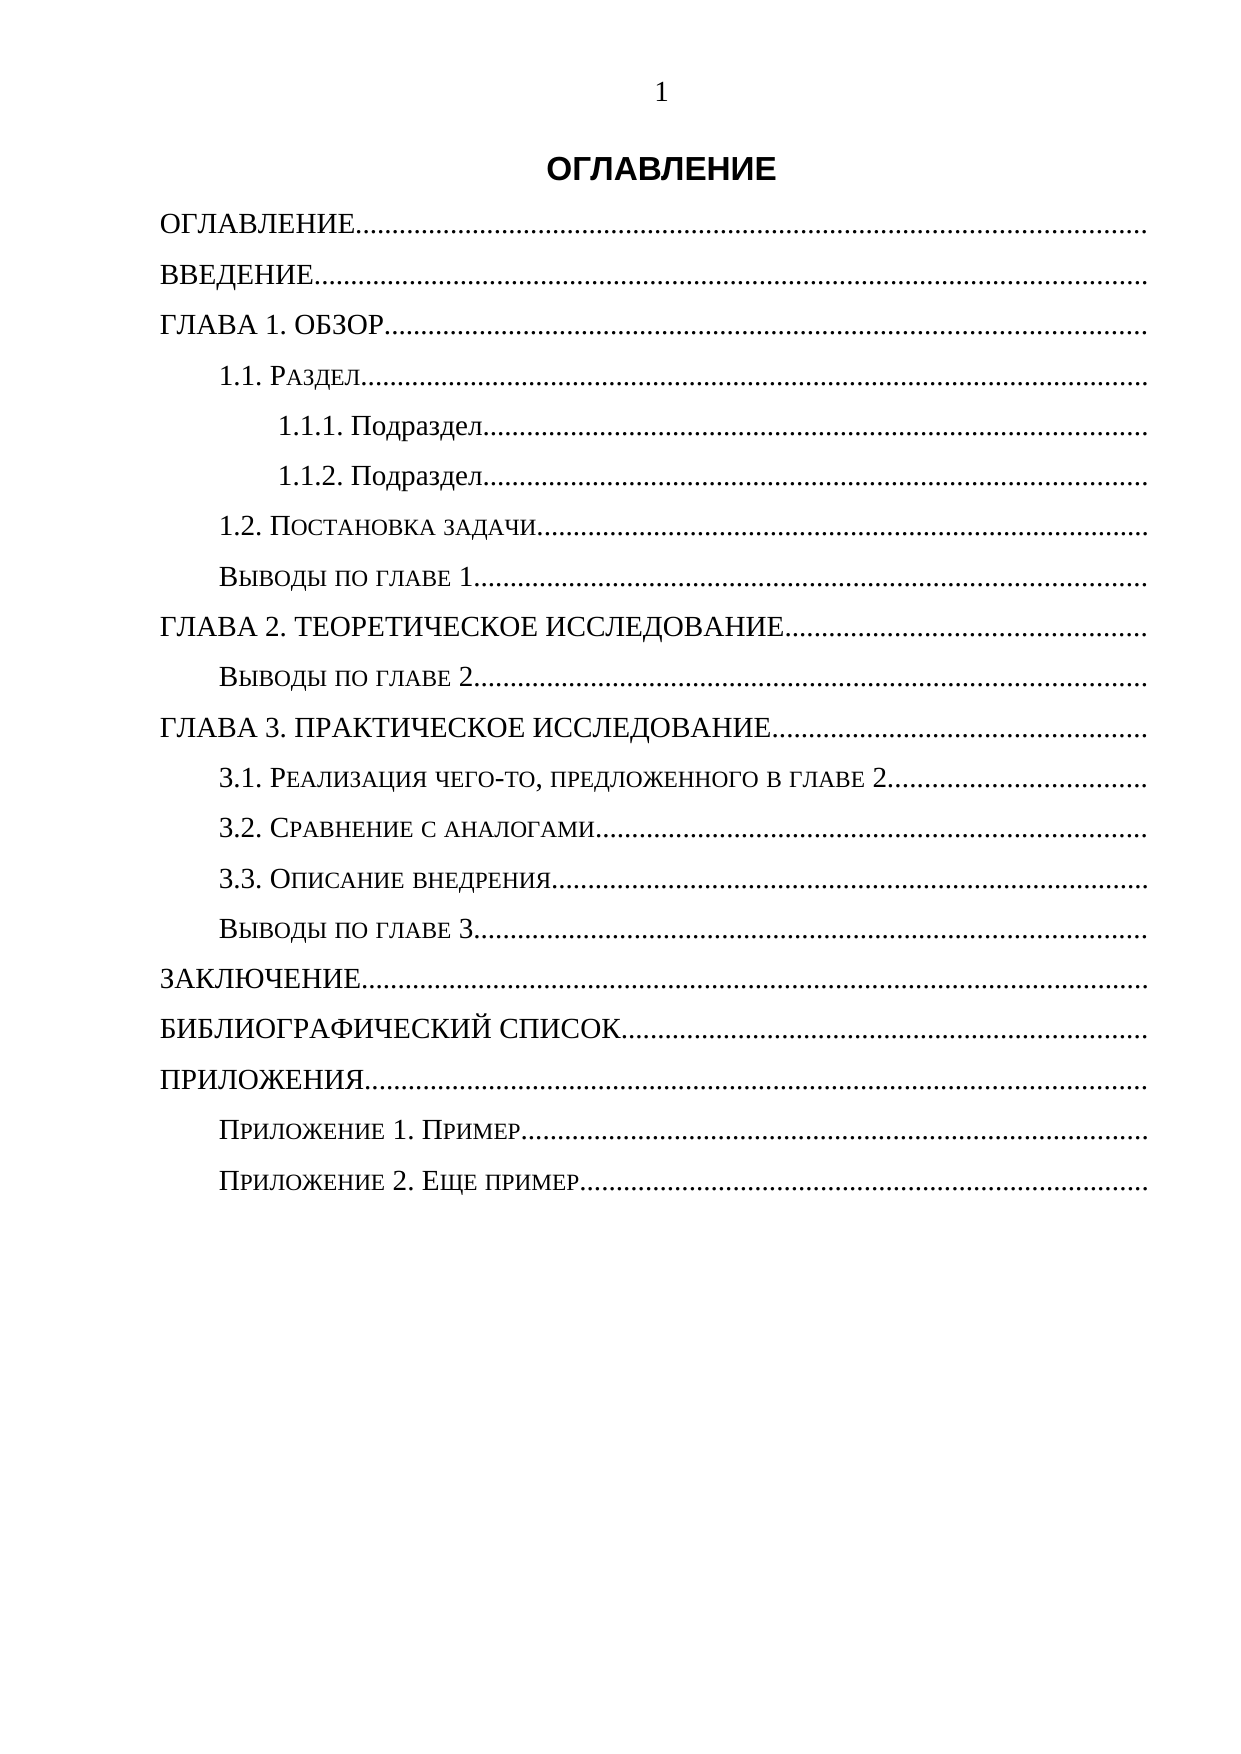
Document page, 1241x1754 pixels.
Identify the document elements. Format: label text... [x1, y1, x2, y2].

text 1.1.2. Подраздел 3 [278, 458, 1104, 492]
text 3.1. Реализация чего-то, предложенного в главе 2 5 [218, 760, 1104, 794]
text Оглавление 1 [159, 207, 1104, 240]
text Выводы по главе 3 5 [218, 911, 1104, 944]
text Глава 1. Обзор 3 [159, 307, 1104, 341]
text 3.2. Сравнение с аналогами 5 [218, 810, 1104, 844]
text 1.2. Постановка задачи 3 [218, 508, 1104, 542]
text Глава 3. Практическое исследование 5 [159, 710, 1104, 743]
text Выводы по главе 1 3 [218, 559, 1104, 592]
text Глава 2. Теоретическое исследование 4 [159, 609, 1104, 643]
text Заключение 6 [159, 961, 1104, 995]
text Приложение 2. Еще пример 8 [218, 1163, 1104, 1196]
text 1.1.1. Подраздел 3 [278, 408, 1104, 441]
subtitle Оглавление [159, 149, 1163, 187]
text 1.1. Раздел 3 [218, 358, 1104, 391]
text Выводы по главе 2 4 [218, 659, 1104, 693]
text 3.3. Описание внедрения 5 [218, 861, 1104, 894]
text Приложение 1. Пример 8 [218, 1112, 1104, 1146]
text Библиографический список 7 [159, 1012, 1104, 1045]
text Введение 2 [159, 257, 1104, 291]
text Приложения 8 [159, 1062, 1104, 1096]
